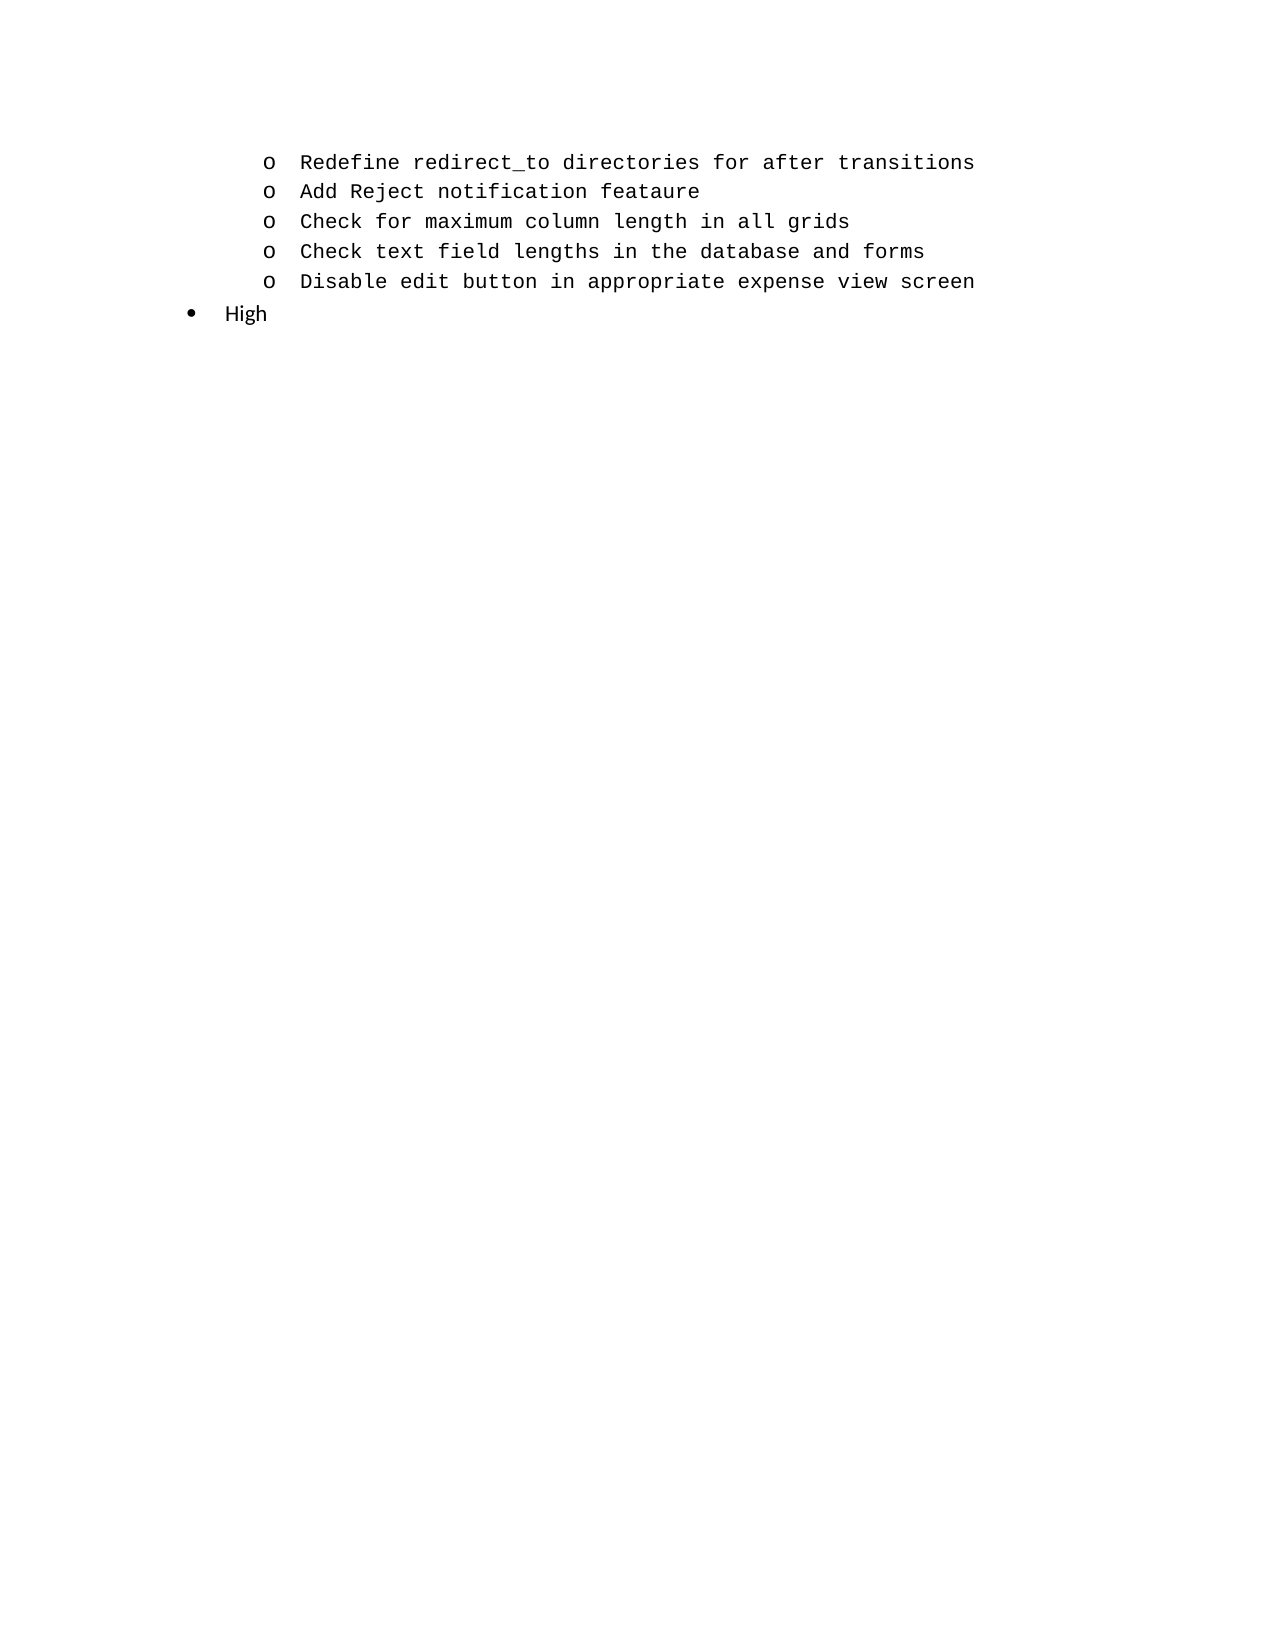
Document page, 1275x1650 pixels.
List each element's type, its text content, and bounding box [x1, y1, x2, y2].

list Add Reject notification feataure [262, 180, 1125, 206]
list High [187, 299, 1125, 327]
list Redefine redirect_to directories for after transitions [262, 150, 1125, 176]
list Check text field lengths in the database and forms [262, 239, 1125, 265]
list Check for maximum column length in all grids [262, 209, 1125, 236]
list Disable edit button in appropriate expense view screen [262, 269, 1125, 295]
